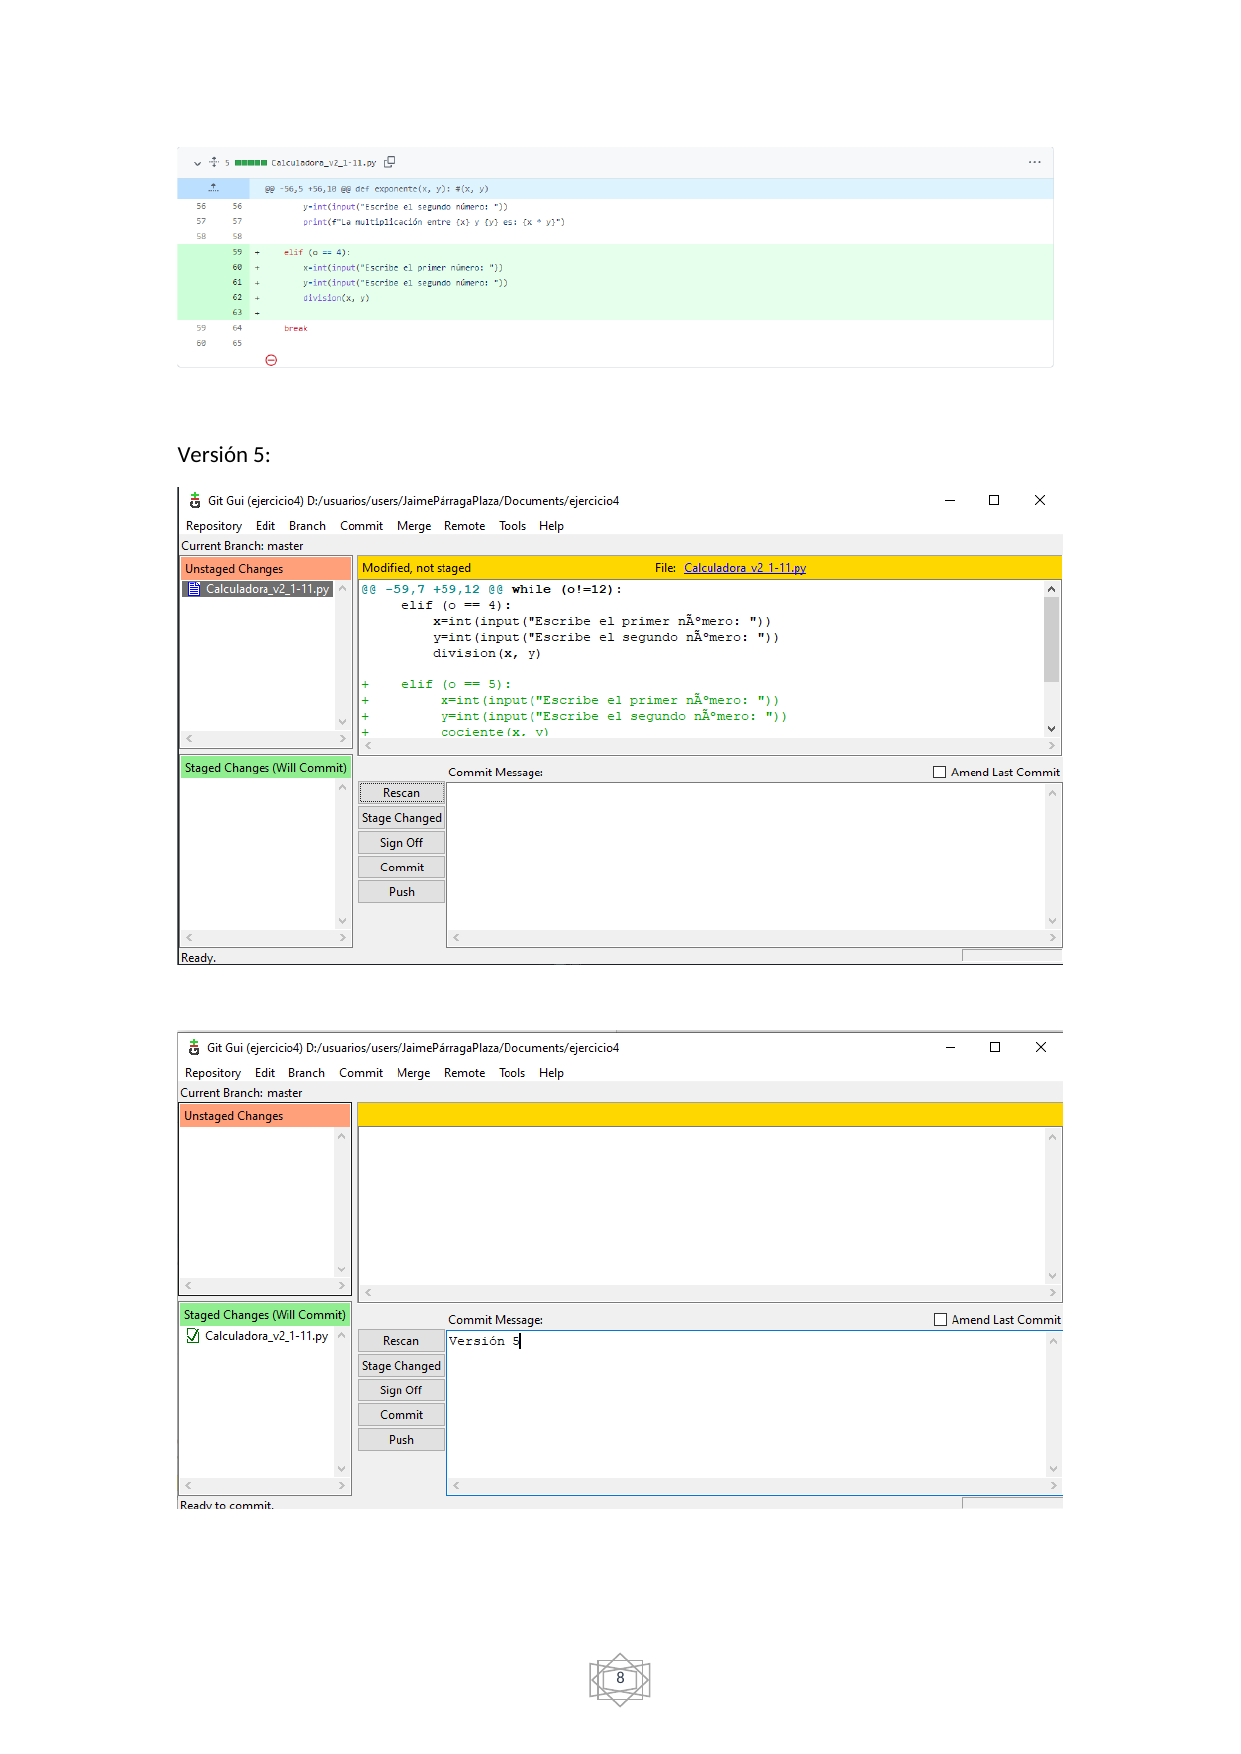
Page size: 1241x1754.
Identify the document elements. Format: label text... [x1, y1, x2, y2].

picture [177, 487, 1063, 965]
picture [177, 1030, 1063, 1509]
picture [177, 147, 1063, 375]
text Versión 5: [177, 440, 1063, 468]
